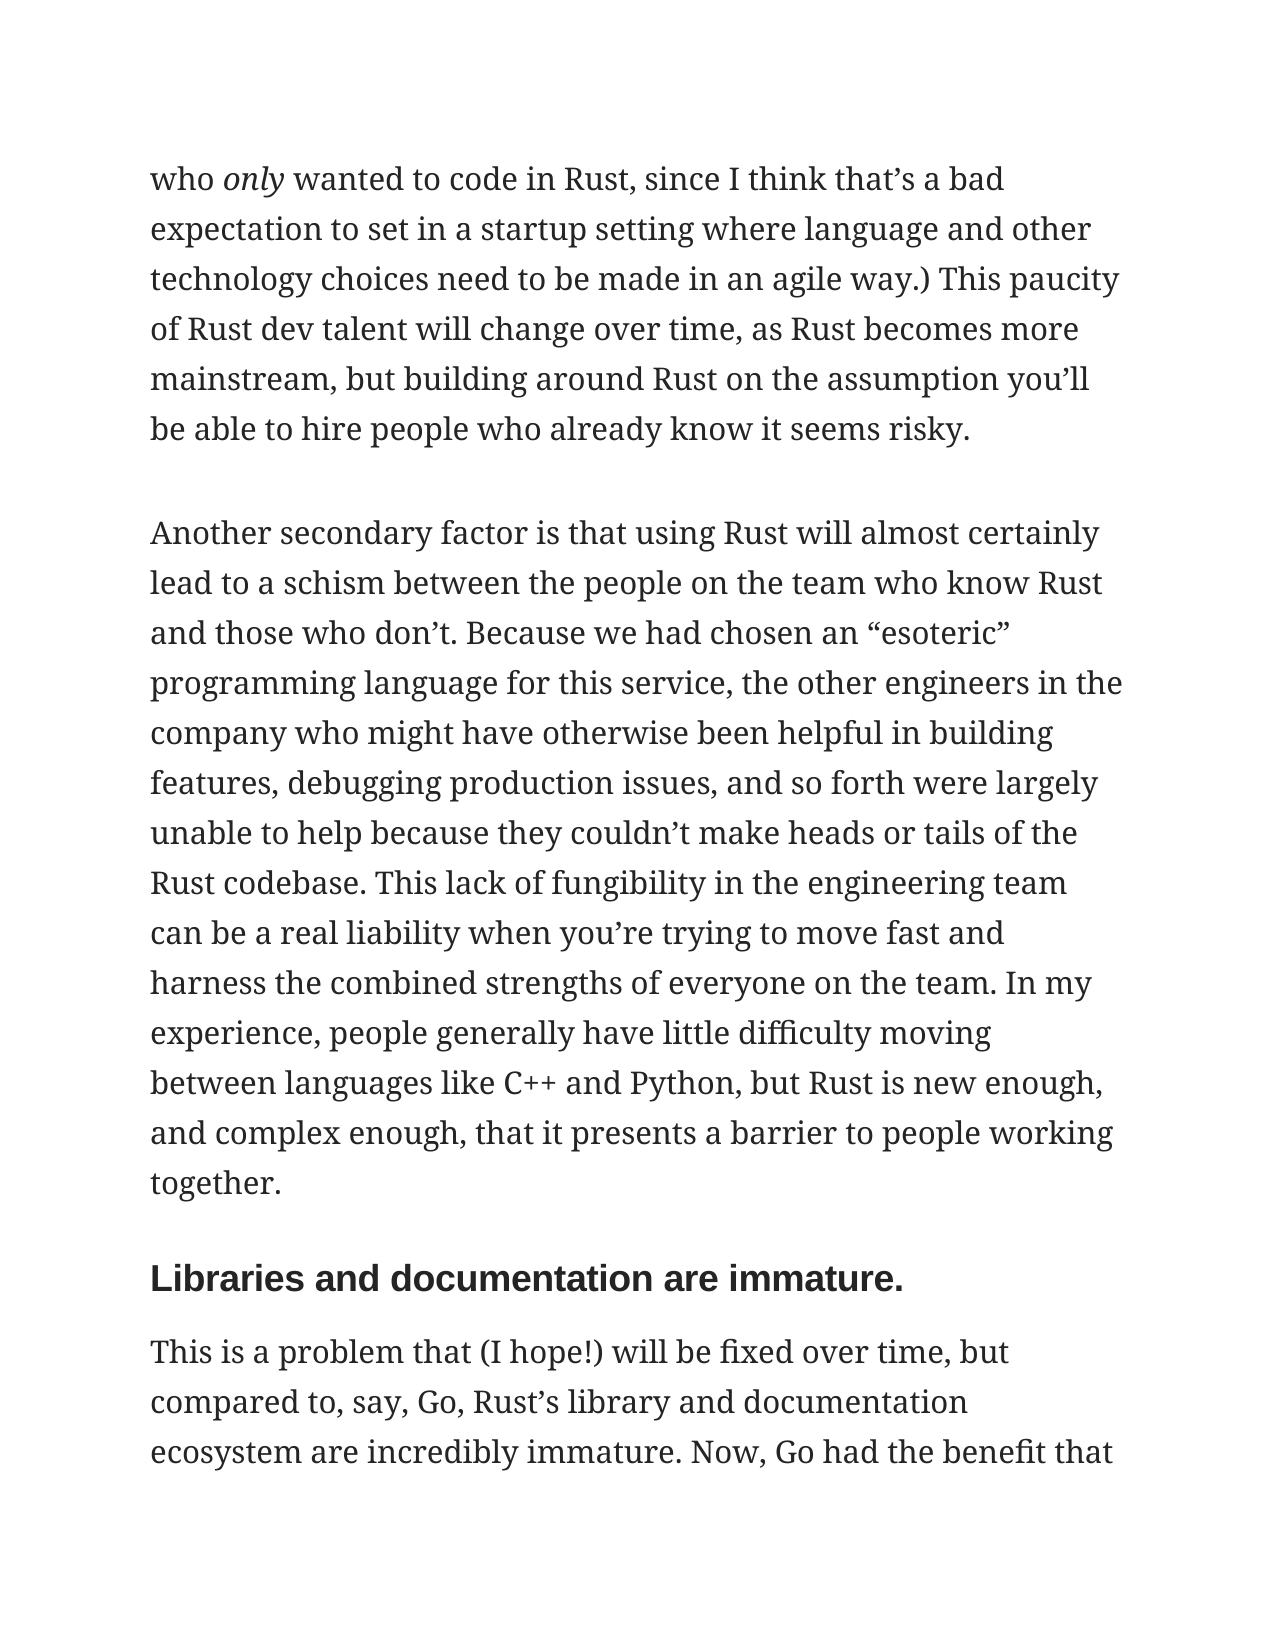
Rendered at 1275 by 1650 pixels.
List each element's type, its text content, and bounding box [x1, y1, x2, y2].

text Libraries and documentation are immature. [150, 1252, 1125, 1299]
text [150, 150, 1125, 450]
text Another secondary factor is that using Rust will almost certainly lead to a schism between the people on the team who know Rust and those who don’t. Because we had chosen an “esoteric” programming language for this service, the other engineers in the company who might have otherwise been helpful in building features, debugging production issues, and so forth were largely unable to help because they couldn’t make heads or tails of the Rust codebase. This lack of fungibility in the engineering team can be a real liability when you’re trying to move fast and harness the combined strengths of everyone on the team. In my experience, people generally have little difficulty moving between languages like C++ and Python, but Rust is new enough, and complex enough, that it presents a barrier to people working together. [150, 503, 1125, 1203]
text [150, 1323, 1125, 1473]
